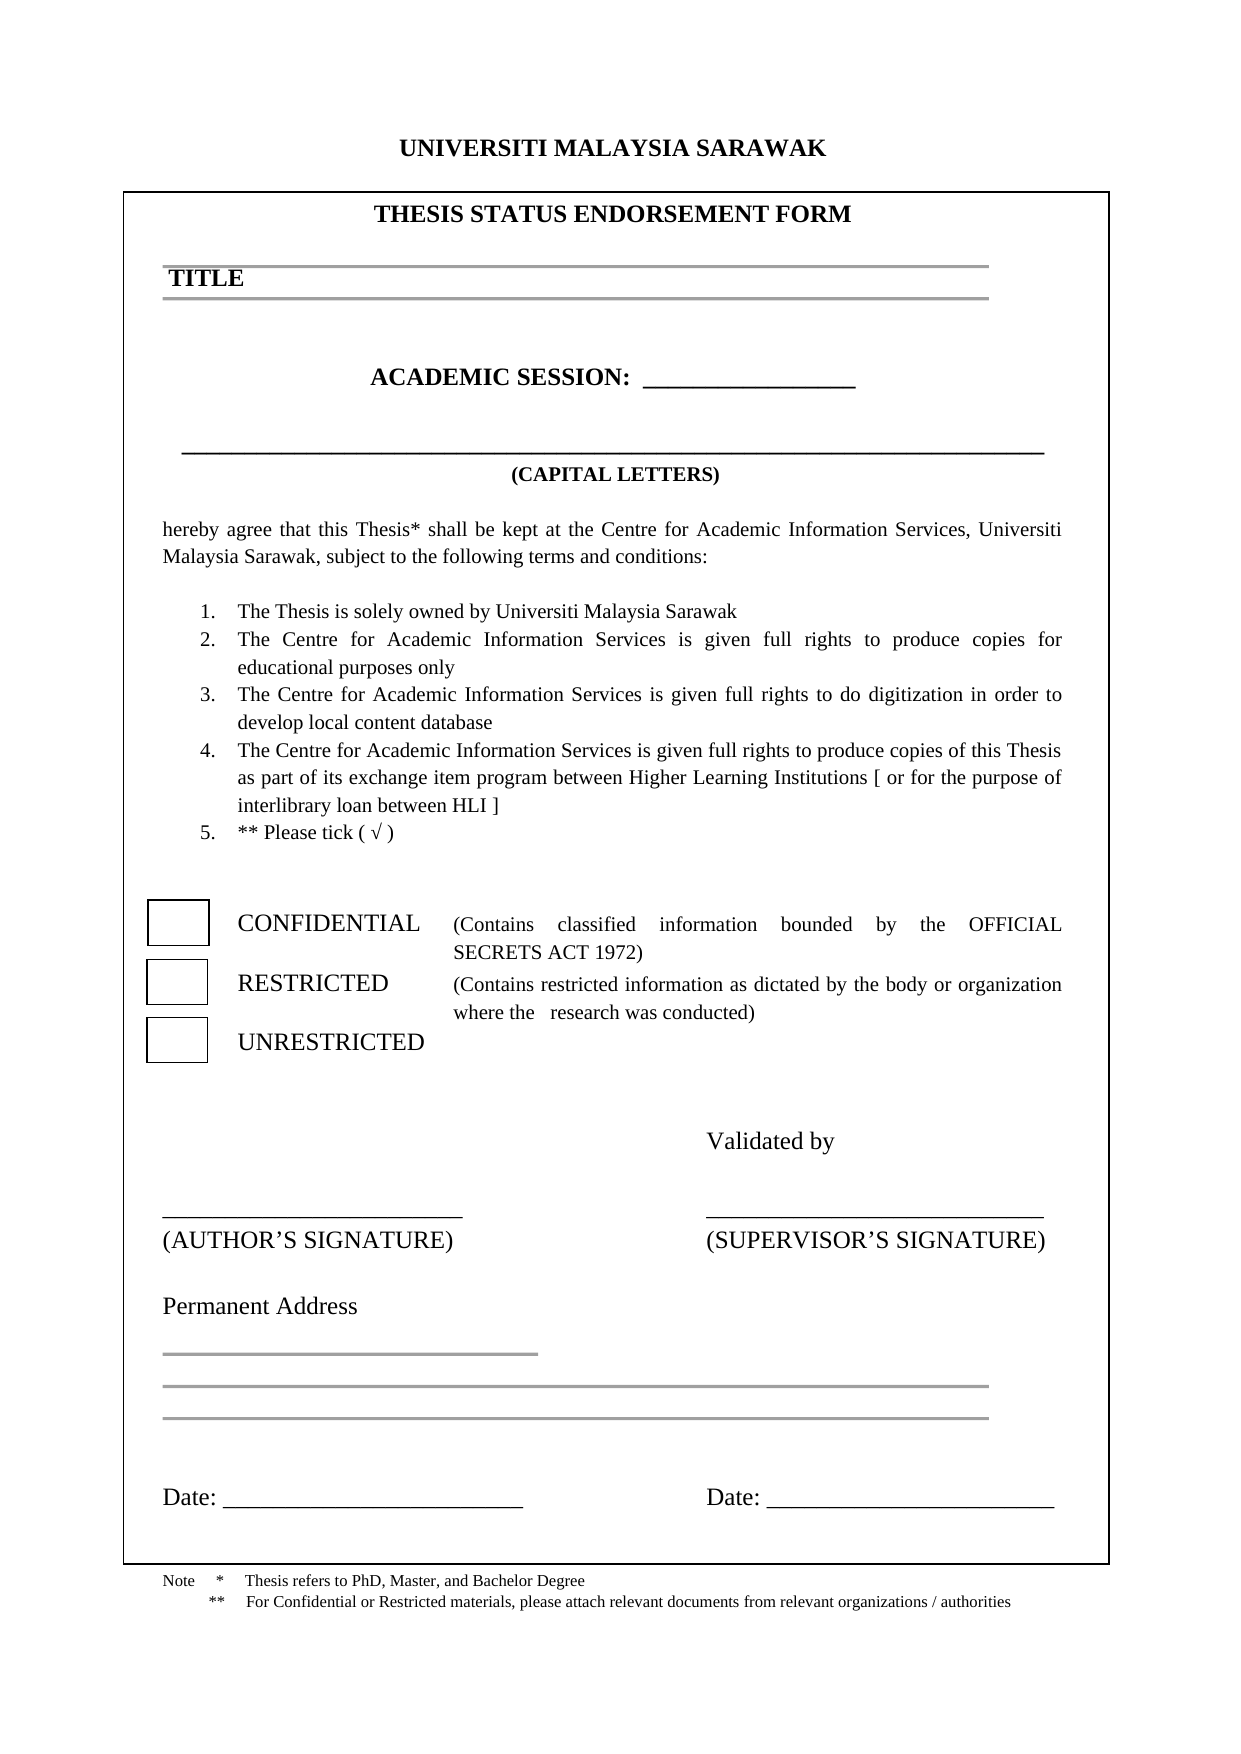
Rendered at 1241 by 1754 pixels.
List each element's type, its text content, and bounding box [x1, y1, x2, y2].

text Date: ________________________ Date: _______________________ [162, 1482, 1063, 1511]
text hereby agree that this Thesis* shall be kept at the Centre for Academic Information Services, Universiti Malaysia Sarawak, subject to the following terms and conditions: [162, 517, 1063, 568]
list The Centre for Academic Information Services is given full rights to produce copies for educational purposes only [200, 627, 1063, 679]
text CONFIDENTIAL (Contains classified information bounded by the OFFICIAL SECRETS ACT 1972) [237, 908, 1063, 964]
list The Centre for Academic Information Services is given full rights to do digitization in order to develop local content database [200, 682, 1063, 734]
text UNRESTRICTED [237, 1027, 1063, 1056]
list ** Please tick ( √ ) [200, 820, 1063, 844]
text UNIVERSITI MALAYSIA SARAWAK [162, 133, 1063, 162]
list The Centre for Academic Information Services is given full rights to produce copies of this Thesis as part of its exchange item program between Higher Learning Institutions [ or for the purpose of interlibrary loan between HLI ] [200, 737, 1063, 817]
text THESIS STATUS ENDORSEMENT FORM [162, 199, 1063, 228]
text ** For Confidential or Restricted materials, please attach relevant documents from relevant organizations / authorities [162, 1592, 1063, 1611]
text Validated by [162, 1093, 1063, 1154]
text (AUTHOR’S SIGNATURE) (SUPERVISOR’S SIGNATURE) [162, 1225, 1063, 1254]
text ACADEMIC SESSION: _________________ [162, 362, 1063, 391]
text _____________________________________________________________________ [162, 428, 1063, 457]
text RESTRICTED (Contains restricted information as dictated by the body or organization where the research was conducted) [237, 968, 1063, 1024]
text Permanent Address [162, 1291, 1063, 1320]
text ________________________ ___________________________ [162, 1192, 1063, 1221]
list The Thesis is solely owned by Universiti Malaysia Sarawak [200, 599, 1063, 623]
text (CAPITAL LETTERS) [162, 461, 1063, 486]
text Note * Thesis refers to PhD, Master, and Bachelor Degree [162, 1570, 1063, 1589]
